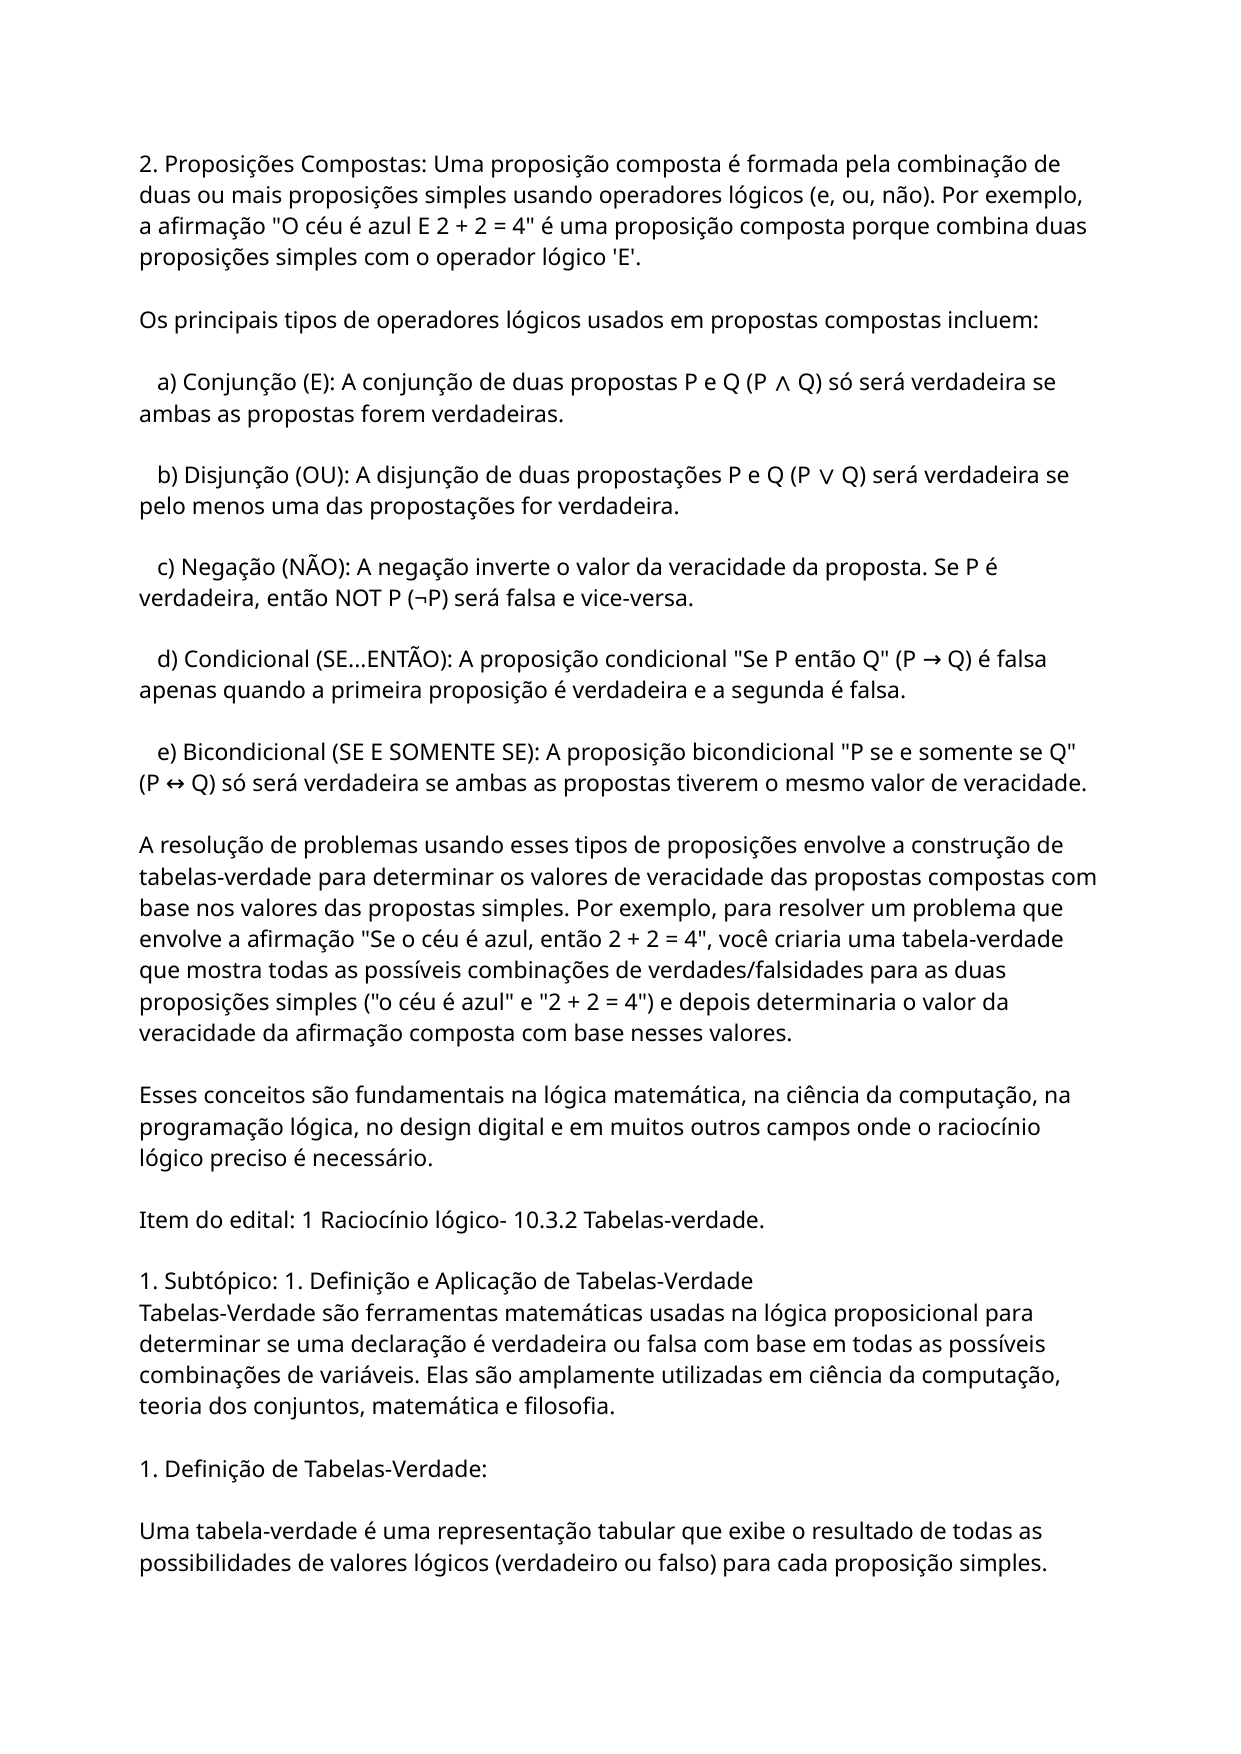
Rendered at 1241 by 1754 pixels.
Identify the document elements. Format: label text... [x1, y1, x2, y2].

text b) Disjunção (OU): A disjunção de duas propostações P e Q (P ∨ Q) será verdadeira se pelo menos uma das propostações for verdadeira. [139, 459, 1101, 521]
text Item do edital: 1 Raciocínio lógico- 10.3.2 Tabelas-verdade. [139, 1204, 1101, 1236]
text 1. Definição de Tabelas-Verdade: [139, 1453, 1101, 1484]
text a) Conjunção (E): A conjunção de duas propostas P e Q (P ∧ Q) só será verdadeira se ambas as propostas forem verdadeiras. [139, 366, 1101, 429]
text A resolução de problemas usando esses tipos de proposições envolve a construção de tabelas-verdade para determinar os valores de veracidade das propostas compostas com base nos valores das propostas simples. Por exemplo, para resolver um problema que envolve a afirmação "Se o céu é azul, então 2 + 2 = 4", você criaria uma tabela-verdade que mostra todas as possíveis combinações de verdades/falsidades para as duas proposições simples ("o céu é azul" e "2 + 2 = 4") e depois determinaria o valor da veracidade da afirmação composta com base nesses valores. [139, 829, 1101, 1048]
text d) Condicional (SE...ENTÃO): A proposição condicional "Se P então Q" (P → Q) é falsa apenas quando a primeira proposição é verdadeira e a segunda é falsa. [139, 643, 1101, 706]
text Os principais tipos de operadores lógicos usados em propostas compostas incluem: [139, 304, 1101, 335]
text 1. Subtópico: 1. Definição e Aplicação de Tabelas-Verdade [139, 1265, 1101, 1297]
text c) Negação (NÃO): A negação inverte o valor da veracidade da proposta. Se P é verdadeira, então NOT P (¬P) será falsa e vice-versa. [139, 551, 1101, 613]
text e) Bicondicional (SE E SOMENTE SE): A proposição bicondicional "P se e somente se Q" (P ↔ Q) só será verdadeira se ambas as propostas tiverem o mesmo valor de veracidade. [139, 736, 1101, 798]
text Tabelas-Verdade são ferramentas matemáticas usadas na lógica proposicional para determinar se uma declaração é verdadeira ou falsa com base em todas as possíveis combinações de variáveis. Elas são amplamente utilizadas em ciência da computação, teoria dos conjuntos, matemática e filosofia. [139, 1297, 1101, 1422]
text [139, 1515, 1101, 1578]
text 2. Proposições Compostas: Uma proposição composta é formada pela combinação de duas ou mais proposições simples usando operadores lógicos (e, ou, não). Por exemplo, a afirmação "O céu é azul E 2 + 2 = 4" é uma proposição composta porque combina duas proposições simples com o operador lógico 'E'. [139, 148, 1101, 273]
text Esses conceitos são fundamentais na lógica matemática, na ciência da computação, na programação lógica, no design digital e em muitos outros campos onde o raciocínio lógico preciso é necessário. [139, 1079, 1101, 1173]
